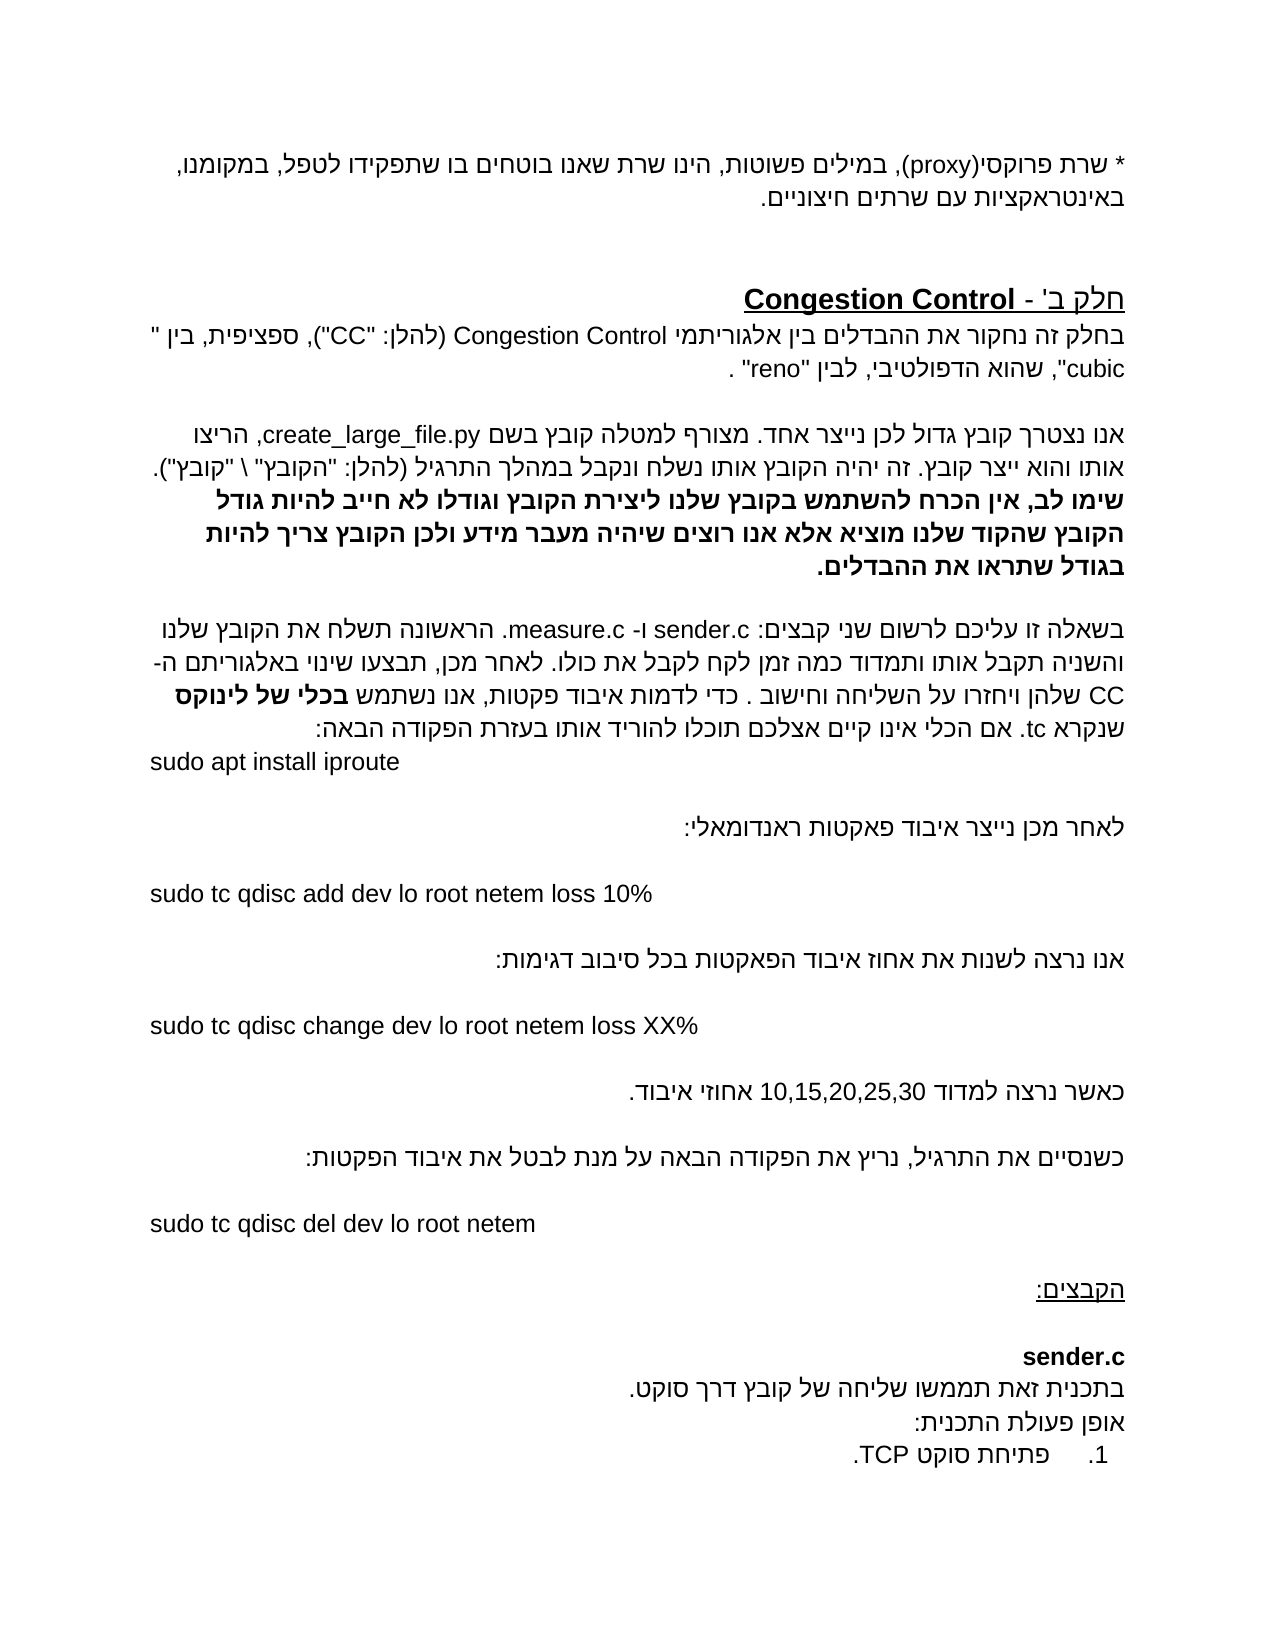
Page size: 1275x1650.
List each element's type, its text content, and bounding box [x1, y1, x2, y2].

text אופן פעולת התכנית: [150, 1407, 1125, 1436]
text sudo tc qdisc add dev lo root netem loss 10% [150, 879, 1125, 908]
text sudo tc qdisc change dev lo root netem loss XX% [150, 1011, 1125, 1040]
text אנו נצטרך קובץ גדול לכן נייצר אחד. מצורף למטלה קובץ בשם create_large_file.py, הריצו אותו והוא ייצר קובץ. זה יהיה הקובץ אותו נשלח ונקבל במהלך התרגיל (להלן: "הקובץ" \ "קובץ"). שימו לב, אין הכרח להשתמש בקובץ שלנו ליצירת הקובץ וגודלו לא חייב להיות גודל הקובץ שהקוד שלנו מוציא אלא אנו רוצים שיהיה מעבר מידע ולכן הקובץ צריך להיות בגודל שתראו את ההבדלים. [150, 420, 1125, 581]
text * שרת פרוקסי(proxy), במילים פשוטות, הינו שרת שאנו בוטחים בו שתפקידו לטפל, במקומנו, באינטראקציות עם שרתים חיצוניים. [150, 150, 1125, 212]
text בתכנית זאת תממשו שליחה של קובץ דרך סוקט. [150, 1374, 1125, 1403]
text sudo apt install iproute [150, 747, 1125, 776]
text בשאלה זו עליכם לרשום שני קבצים: sender.c ו- measure.c. הראשונה תשלח את הקובץ שלנו והשניה תקבל אותו ותמדוד כמה זמן לקח לקבל את כולו. לאחר מכן, תבצעו שינוי באלגוריתם ה-CC שלהן ויחזרו על השליחה וחישוב . כדי לדמות איבוד פקטות, אנו נשתמש בכלי של לינוקס שנקרא tc. אם הכלי אינו קיים אצלכם תוכלו להוריד אותו בעזרת הפקודה הבאה: [150, 615, 1125, 743]
text לאחר מכן נייצר איבוד פאקטות ראנדומאלי: [150, 813, 1125, 842]
list פתיחת סוקט TCP. [150, 1441, 1087, 1469]
text אנו נרצה לשנות את אחוז איבוד הפאקטות בכל סיבוב דגימות: [150, 945, 1125, 974]
text הקבצים: [150, 1275, 1125, 1304]
text בחלק זה נחקור את ההבדלים בין אלגוריתמי Congestion Control (להלן: "CC"), ספציפית, בין "cubic", שהוא הדפולטיבי, לבין "reno" . [150, 321, 1125, 382]
text כשנסיים את התרגיל, נריץ את הפקודה הבאה על מנת לבטל את איבוד הפקטות: [150, 1143, 1125, 1172]
text sender.c [150, 1341, 1125, 1370]
text sudo tc qdisc del dev lo root netem [150, 1209, 1125, 1238]
text כאשר נרצה למדוד 10,15,20,25,30 אחוזי איבוד. [150, 1077, 1125, 1106]
text חלק ב' - Congestion Control [150, 282, 1125, 316]
